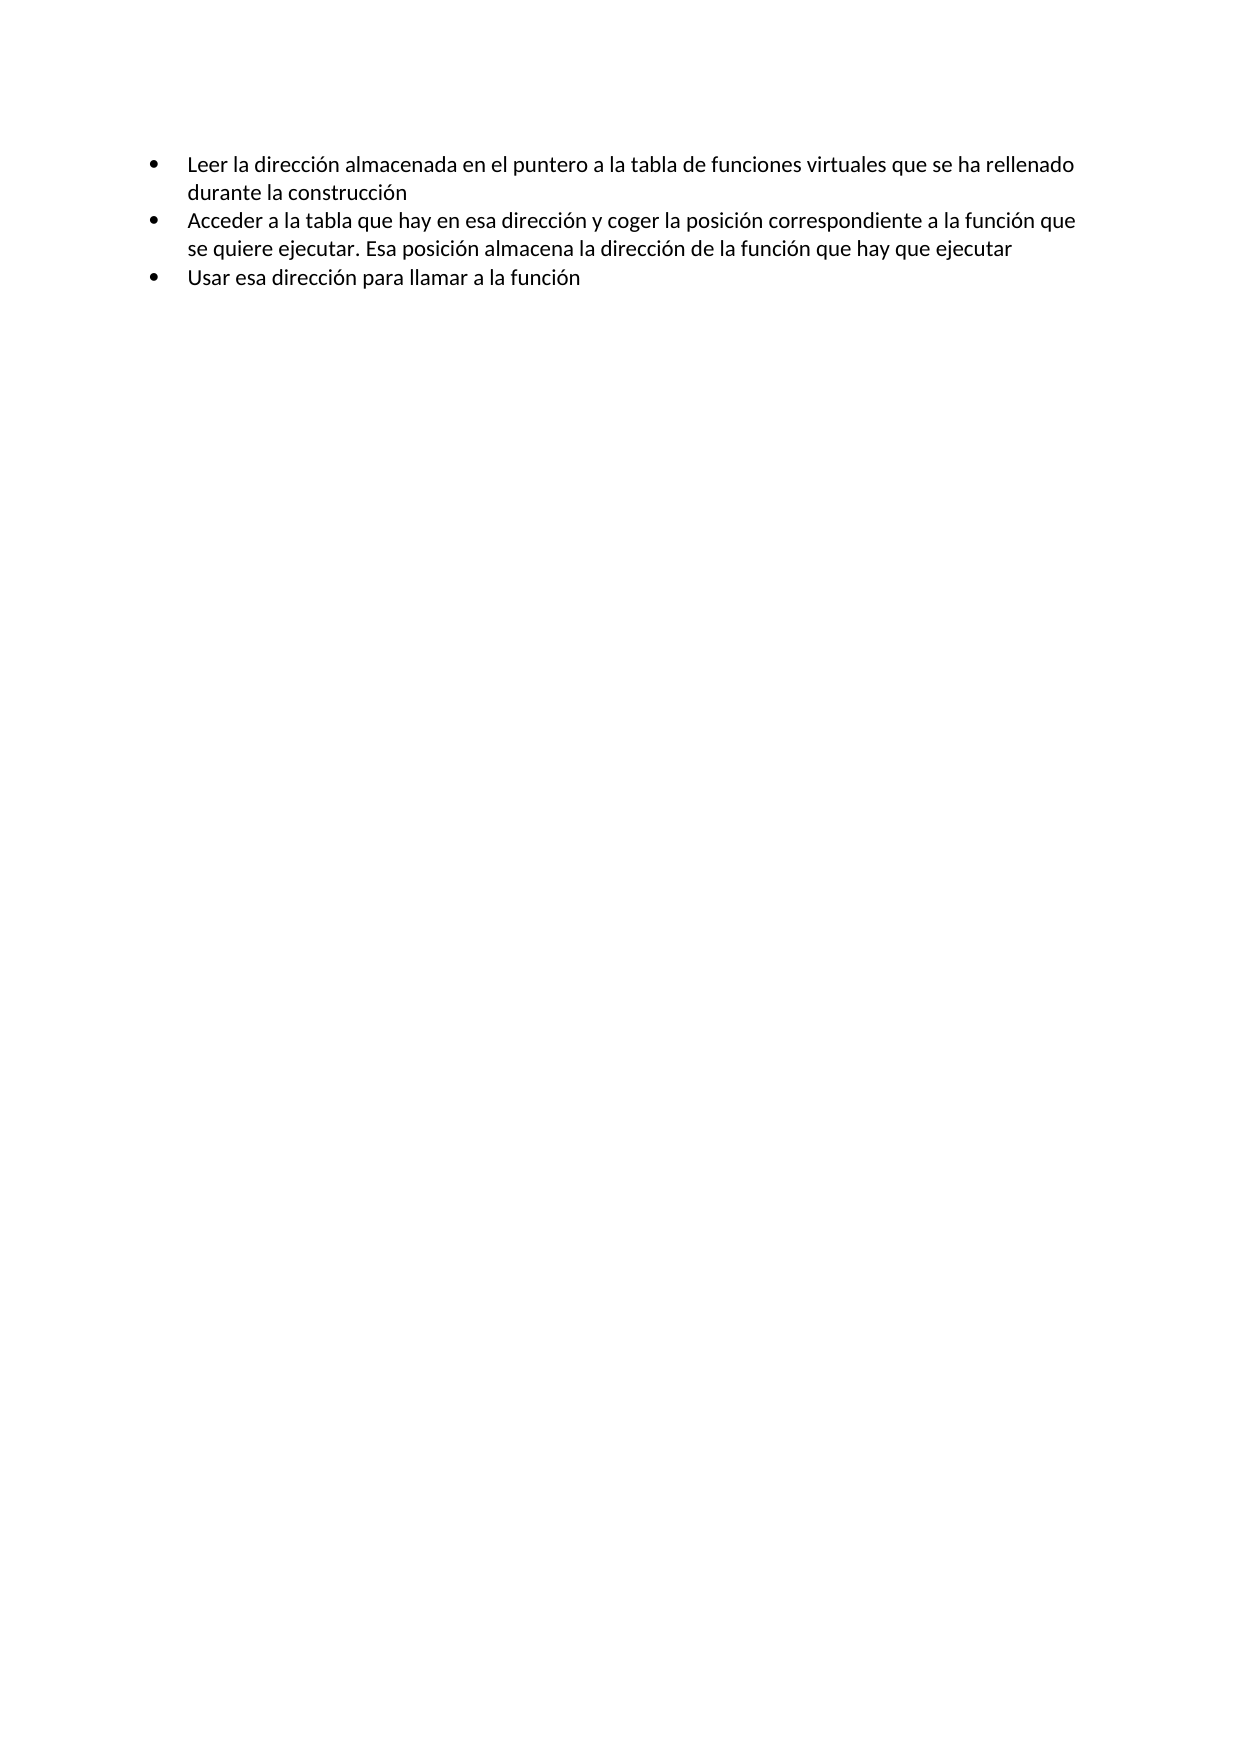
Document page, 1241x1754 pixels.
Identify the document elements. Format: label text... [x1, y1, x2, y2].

list Acceder a la tabla que hay en esa dirección y coger la posición correspondiente a la función que se quiere ejecutar. Esa posición almacena la dirección de la función que hay que ejecutar [150, 206, 1090, 262]
list Leer la dirección almacenada en el puntero a la tabla de funciones virtuales que se ha rellenado durante la construcción [150, 150, 1090, 206]
list Usar esa dirección para llamar a la función [150, 262, 1090, 291]
